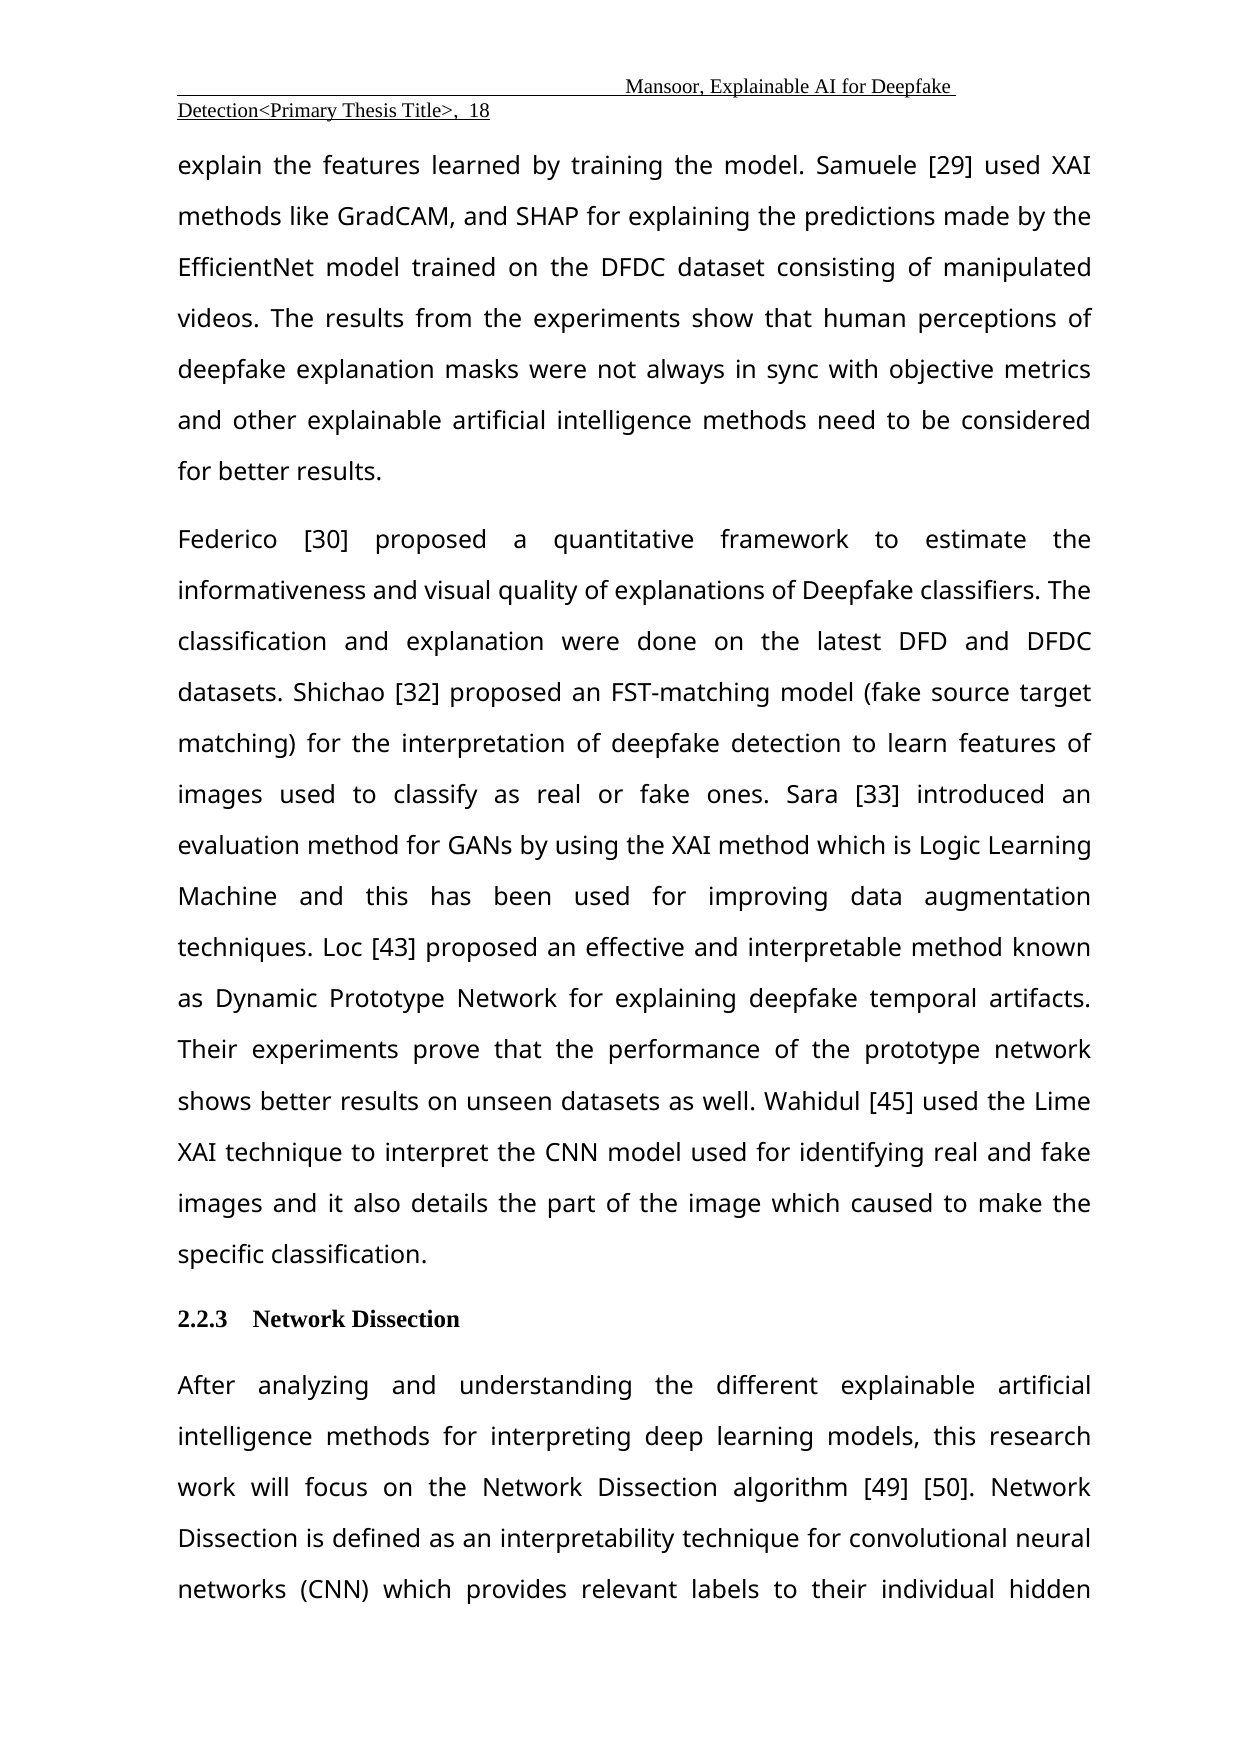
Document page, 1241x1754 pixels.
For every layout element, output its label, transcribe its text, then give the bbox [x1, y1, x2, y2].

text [177, 1368, 1092, 1606]
subtitle Network Dissection [177, 1304, 1092, 1333]
text Federico [30] proposed a quantitative framework to estimate the informativeness and visual quality of explanations of Deepfake classifiers. The classification and explanation were done on the latest DFD and DFDC datasets. Shichao [32] proposed an FST-matching model (fake source target matching) for the interpretation of deepfake detection to learn features of images used to classify as real or fake ones. Sara [33] introduced an evaluation method for GANs by using the XAI method which is Logic Learning Machine and this has been used for improving data augmentation techniques. Loc [43] proposed an effective and interpretable method known as Dynamic Prototype Network for explaining deepfake temporal artifacts. Their experiments prove that the performance of the prototype network shows better results on unseen datasets as well. Wahidul [45] used the Lime XAI technique to interpret the CNN model used for identifying real and fake images and it also details the part of the image which caused to make the specific classification. [177, 522, 1092, 1270]
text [177, 148, 1092, 488]
